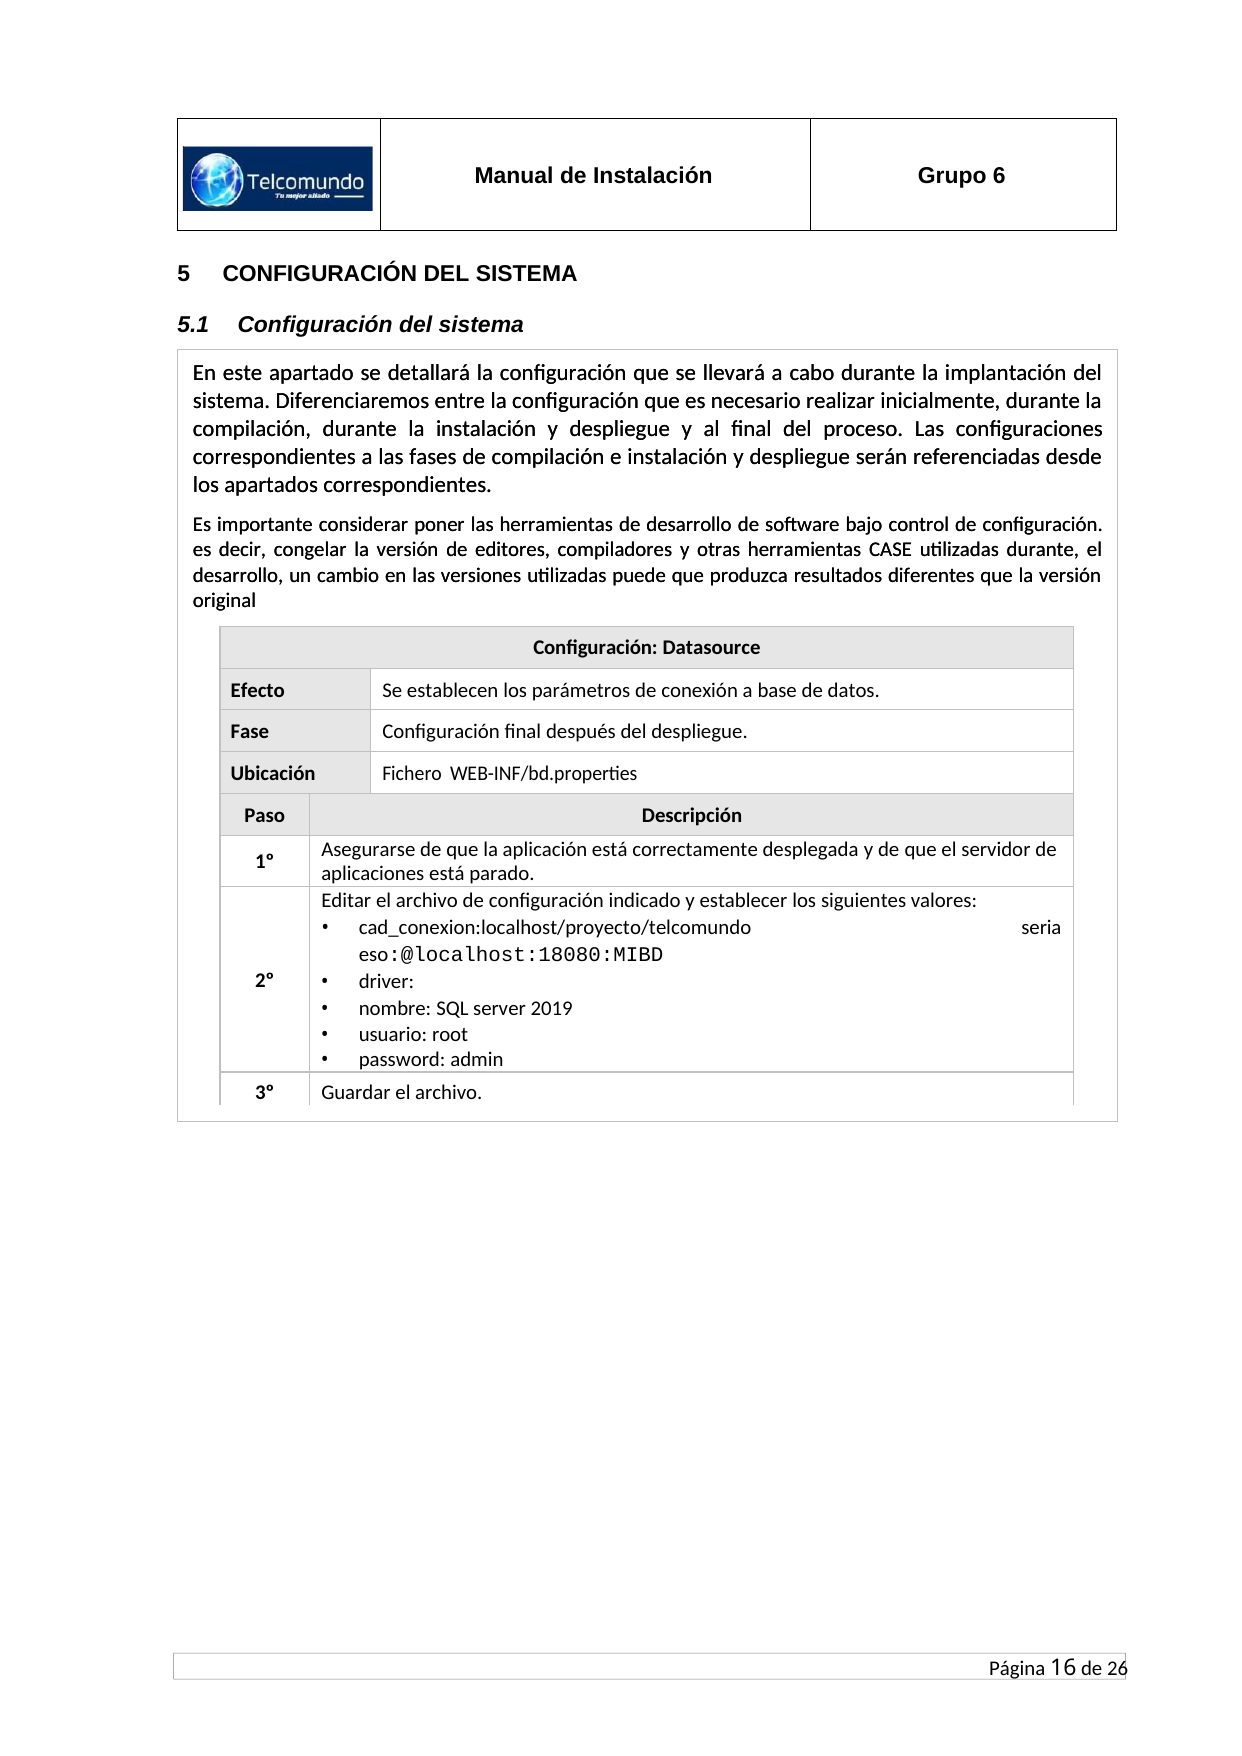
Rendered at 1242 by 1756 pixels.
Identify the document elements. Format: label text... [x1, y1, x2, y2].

table_cell Fichero WEB-INF/bd.properties [371, 752, 1073, 793]
picture [182, 146, 373, 211]
table_cell 2º [221, 887, 309, 1071]
table_cell Fase [221, 710, 370, 751]
table_cell Descripción [310, 794, 1073, 835]
table_cell Se establecen los parámetros de conexión a base de datos. [371, 669, 1073, 709]
table_cell 3º [221, 1073, 309, 1105]
table_cell Asegurarse de que la aplicación está correctamente desplegada y de que el servidor de aplicaciones está parado. [310, 836, 1073, 886]
table_cell 1º [221, 836, 309, 886]
table_cell Ubicación [221, 752, 370, 793]
table_cell Editar el archivo de configuración indicado y establecer los siguientes valores: cad_conexion:localhost/proyecto/telcomundo seria eso:@localhost:18080:MIBD driver: nombre: SQL server 2019 usuario: root password: admin [310, 887, 1073, 1071]
subtitle Configuración del sistema [177, 311, 1164, 338]
table_cell Paso [221, 794, 309, 835]
table_cell Guardar el archivo. [310, 1073, 1073, 1105]
table_header Configuración: Datasource [221, 627, 1073, 668]
subtitle CONFIGURACIÓN DEL SISTEMA [177, 260, 1164, 286]
table_cell Configuración final después del despliegue. [371, 710, 1073, 751]
table_cell Efecto [221, 669, 370, 709]
